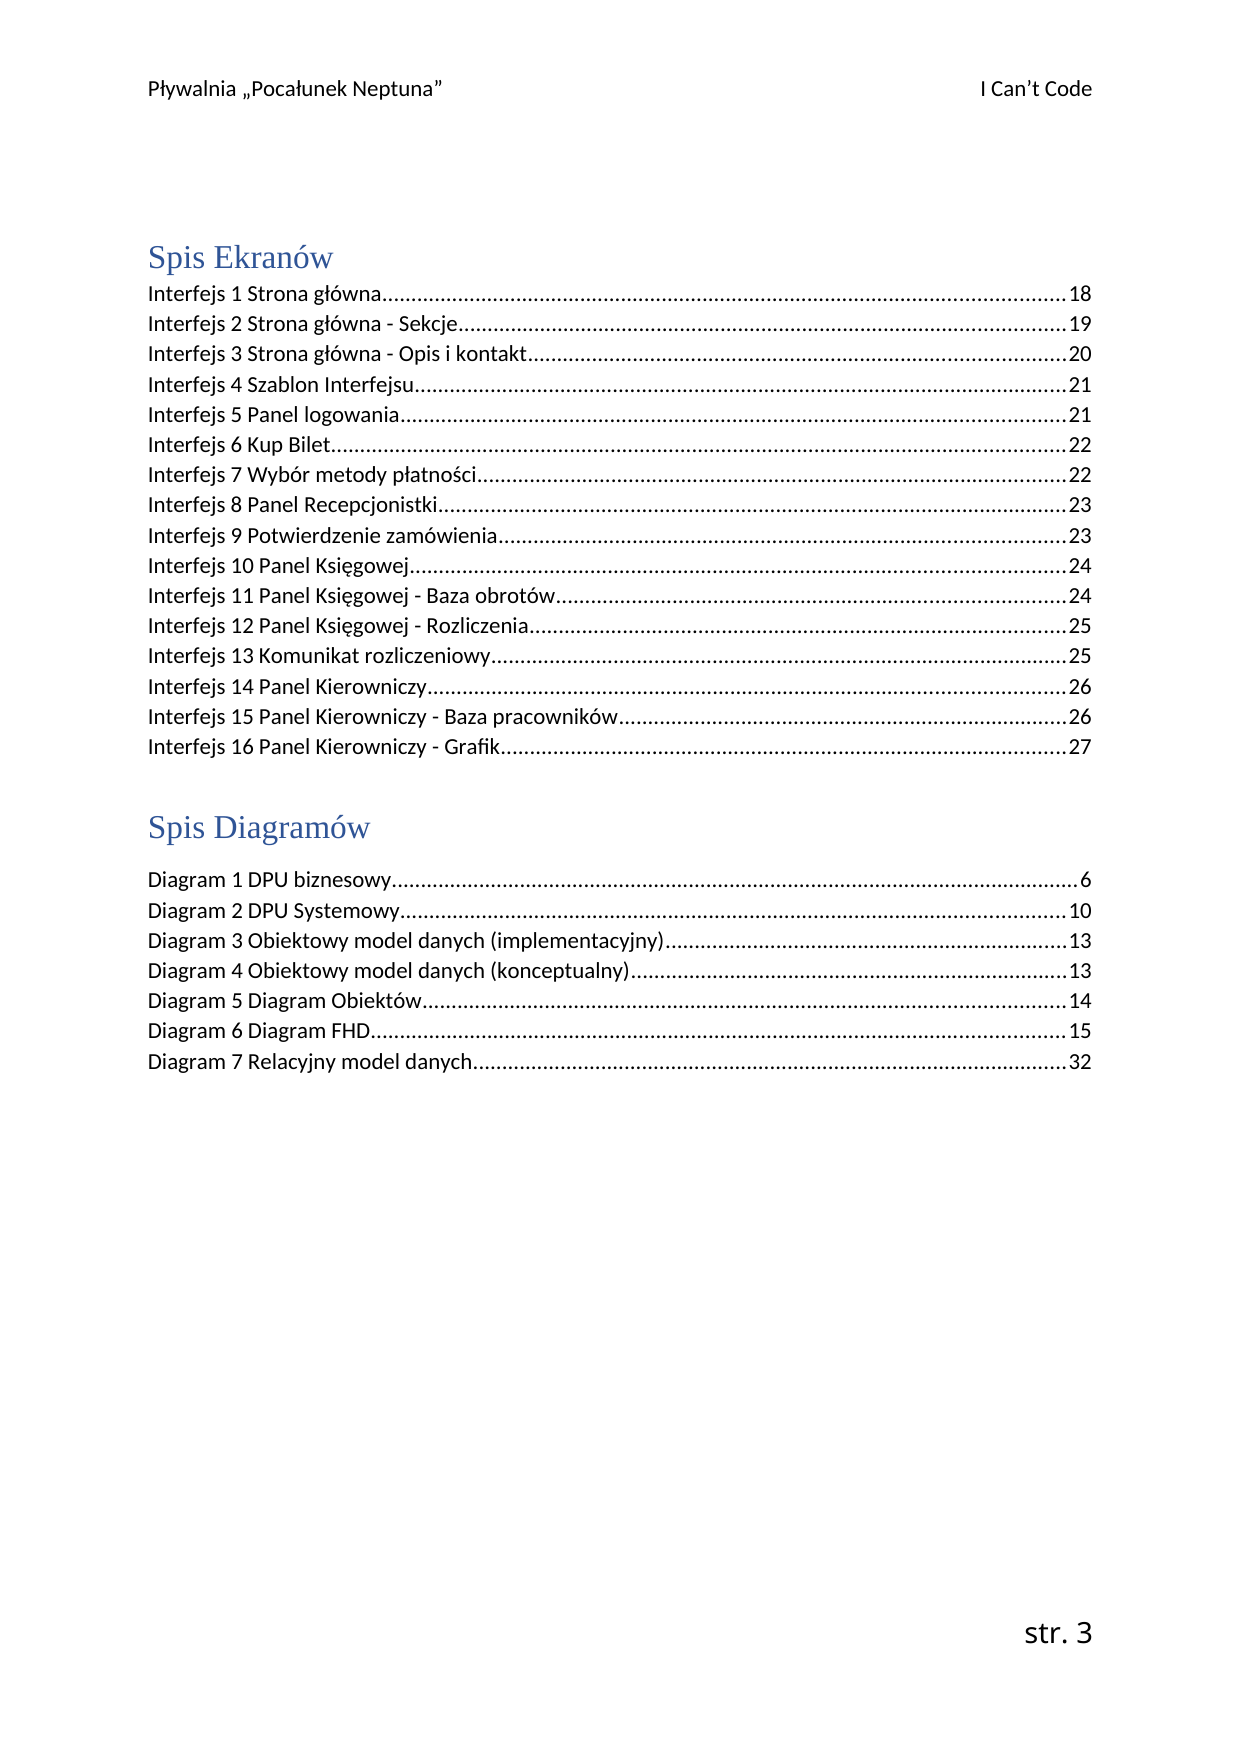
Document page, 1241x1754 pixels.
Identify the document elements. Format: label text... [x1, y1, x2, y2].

text Interfejs 16 Panel Kierowniczy - Grafik 27 [148, 732, 1093, 760]
text Diagram 3 Obiektowy model danych (implementacyjny) 13 [148, 926, 1093, 954]
text Diagram 5 Diagram Obiektów 14 [148, 986, 1093, 1014]
text Spis Diagramów [148, 808, 1093, 846]
text Interfejs 9 Potwierdzenie zamówienia 23 [148, 521, 1093, 549]
text Diagram 7 Relacyjny model danych 32 [148, 1047, 1093, 1075]
text Interfejs 4 Szablon Interfejsu 21 [148, 370, 1093, 398]
text Spis Ekranów [148, 238, 1093, 276]
text Diagram 2 DPU Systemowy 10 [148, 896, 1093, 924]
text Interfejs 10 Panel Księgowej 24 [148, 551, 1093, 579]
text Diagram 6 Diagram FHD 15 [148, 1017, 1093, 1045]
text Interfejs 5 Panel logowania 21 [148, 400, 1093, 428]
text Interfejs 8 Panel Recepcjonistki 23 [148, 491, 1093, 519]
text Interfejs 13 Komunikat rozliczeniowy 25 [148, 642, 1093, 670]
text Interfejs 7 Wybór metody płatności 22 [148, 460, 1093, 488]
text Interfejs 15 Panel Kierowniczy - Baza pracowników 26 [148, 702, 1093, 730]
text Interfejs 12 Panel Księgowej - Rozliczenia 25 [148, 611, 1093, 639]
text Diagram 4 Obiektowy model danych (konceptualny) 13 [148, 956, 1093, 984]
text Interfejs 14 Panel Kierowniczy 26 [148, 672, 1093, 700]
text Interfejs 1 Strona główna 18 [148, 279, 1093, 307]
text Interfejs 3 Strona główna - Opis i kontakt 20 [148, 339, 1093, 368]
text Interfejs 2 Strona główna - Sekcje 19 [148, 309, 1093, 337]
text Interfejs 11 Panel Księgowej - Baza obrotów 24 [148, 581, 1093, 609]
text Interfejs 6 Kup Bilet 22 [148, 430, 1093, 458]
text Diagram 1 DPU biznesowy 6 [148, 866, 1093, 894]
